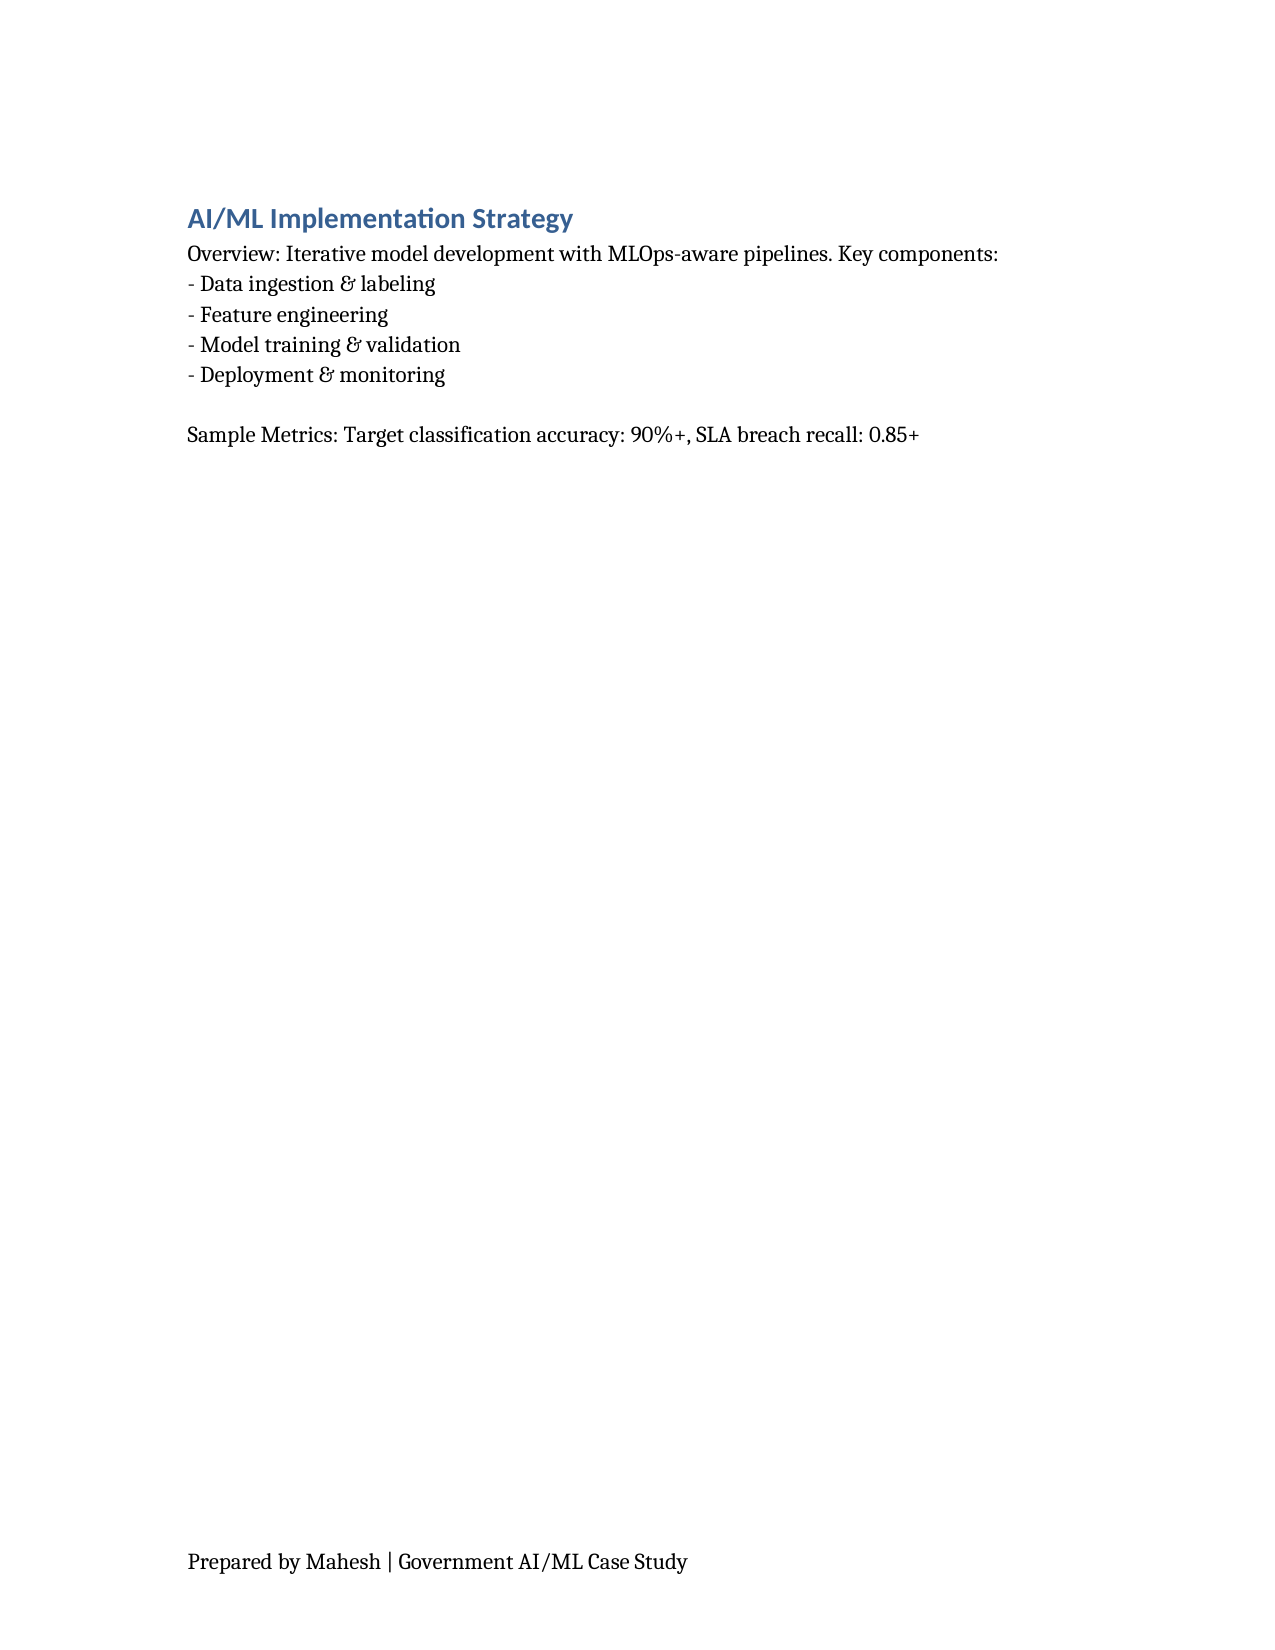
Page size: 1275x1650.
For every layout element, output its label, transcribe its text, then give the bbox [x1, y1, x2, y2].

subtitle AI/ML Implementation Strategy [187, 200, 1087, 236]
text Overview: Iterative model development with MLOps-aware pipelines. Key components: - Data ingestion & labeling - Feature engineering - Model training & validation - Deployment & monitoring Sample Metrics: Target classification accuracy: 90%+, SLA breach recall: 0.85+ [187, 241, 1087, 448]
